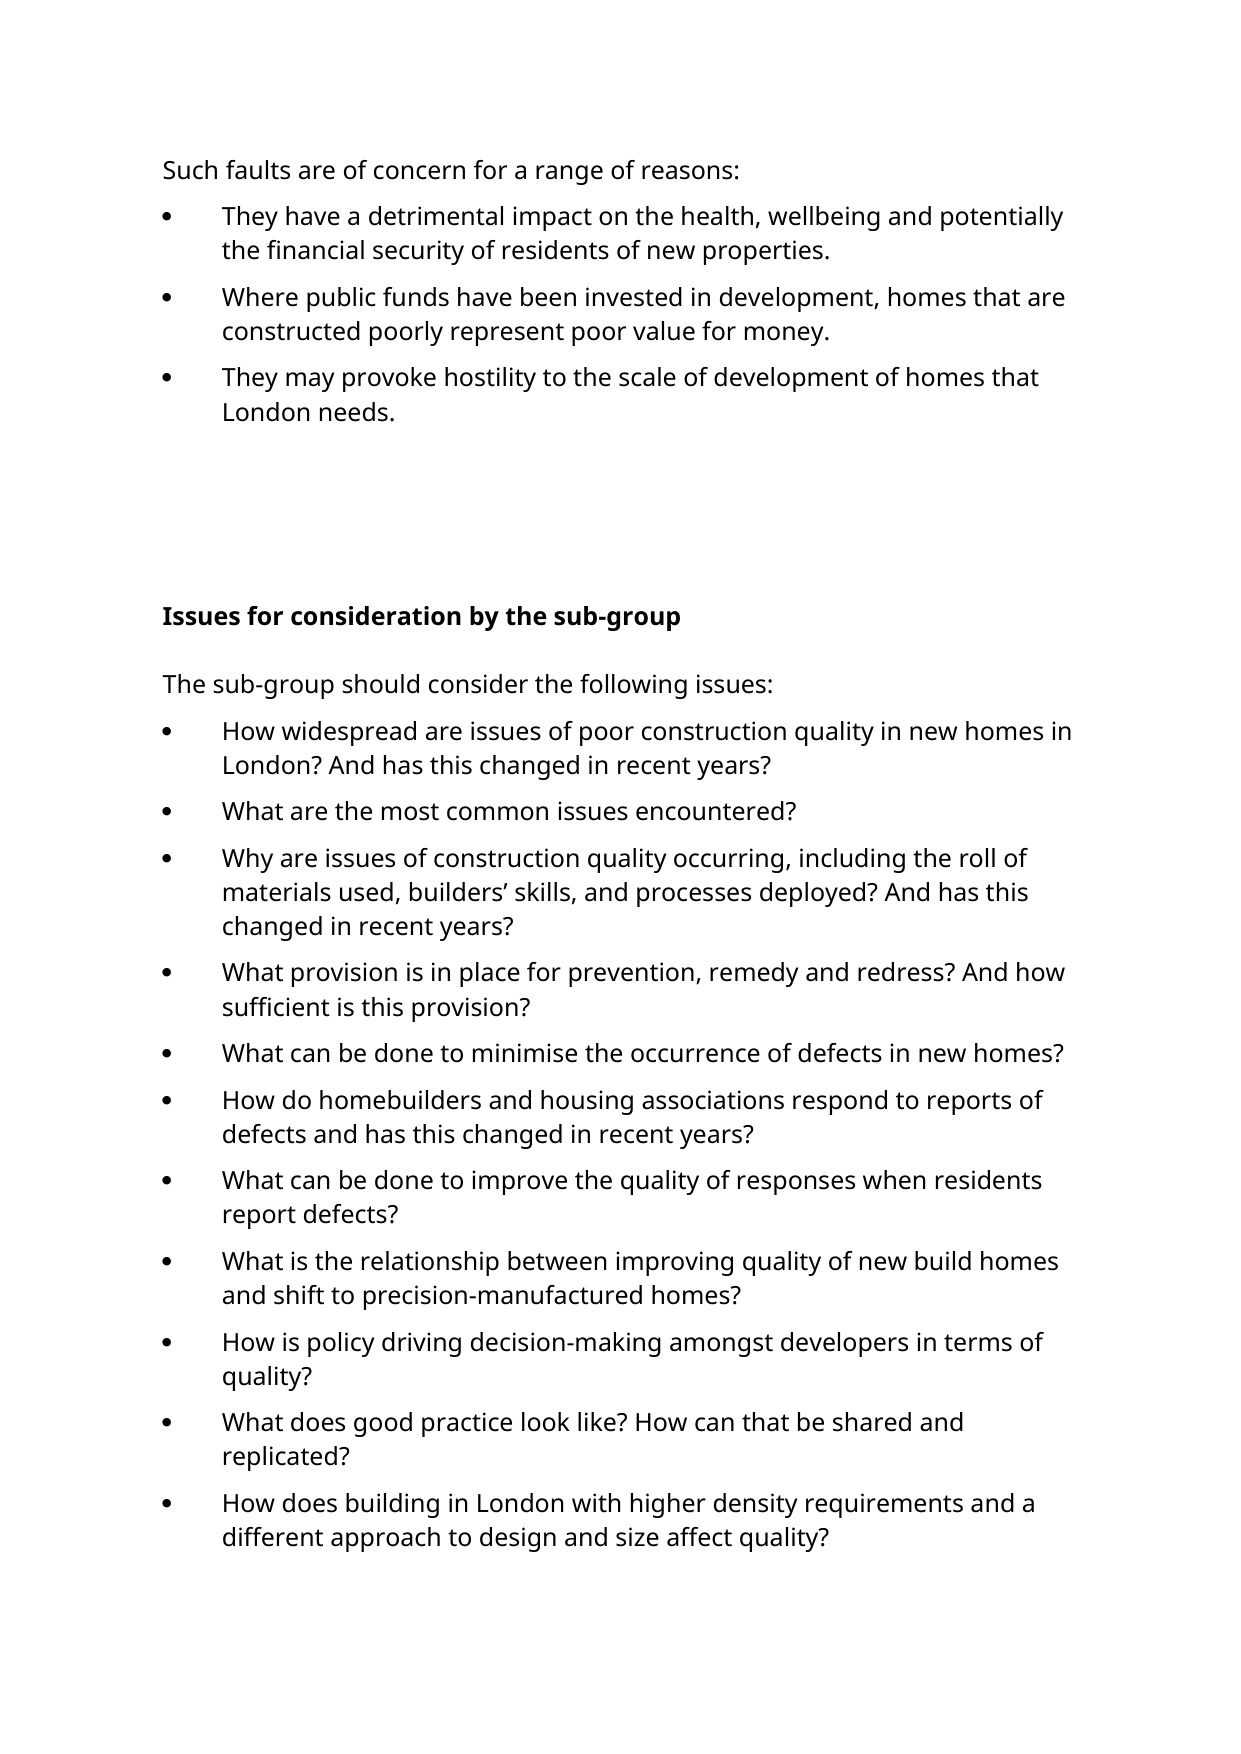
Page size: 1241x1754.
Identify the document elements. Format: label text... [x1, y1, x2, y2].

list What provision is in place for prevention, remedy and redress? And how sufficient is this provision? [162, 955, 1078, 1023]
list Why are issues of construction quality occurring, including the roll of materials used, builders’ skills, and processes deployed? And has this changed in recent years? [162, 840, 1078, 943]
list What can be done to minimise the occurrence of defects in new homes? [162, 1036, 1078, 1070]
list What are the most common issues encountered? [162, 794, 1078, 828]
list What can be done to improve the quality of responses when residents report defects? [162, 1163, 1078, 1231]
list How does building in London with higher density requirements and a different approach to design and size affect quality? [162, 1485, 1078, 1553]
list How do homebuilders and housing associations respond to reports of defects and has this changed in recent years? [162, 1082, 1078, 1150]
list What does good practice look like? How can that be shared and replicated? [162, 1405, 1078, 1473]
text Issues for consideration by the sub-group [162, 598, 1078, 633]
text The sub-group should consider the following issues: [162, 667, 1078, 701]
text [162, 118, 1078, 186]
list How is policy driving decision-making amongst developers in terms of quality? [162, 1324, 1078, 1392]
list Where public funds have been invested in development, homes that are constructed poorly represent poor value for money. [162, 279, 1078, 348]
list They have a detrimental impact on the health, wellbeing and potentially the financial security of residents of new properties. [162, 199, 1078, 267]
list What is the relationship between improving quality of new build homes and shift to precision-manufactured homes? [162, 1243, 1078, 1312]
list How widespread are issues of poor construction quality in new homes in London? And has this changed in recent years? [162, 713, 1078, 781]
list They may provoke hostility to the scale of development of homes that London needs. [162, 360, 1078, 428]
